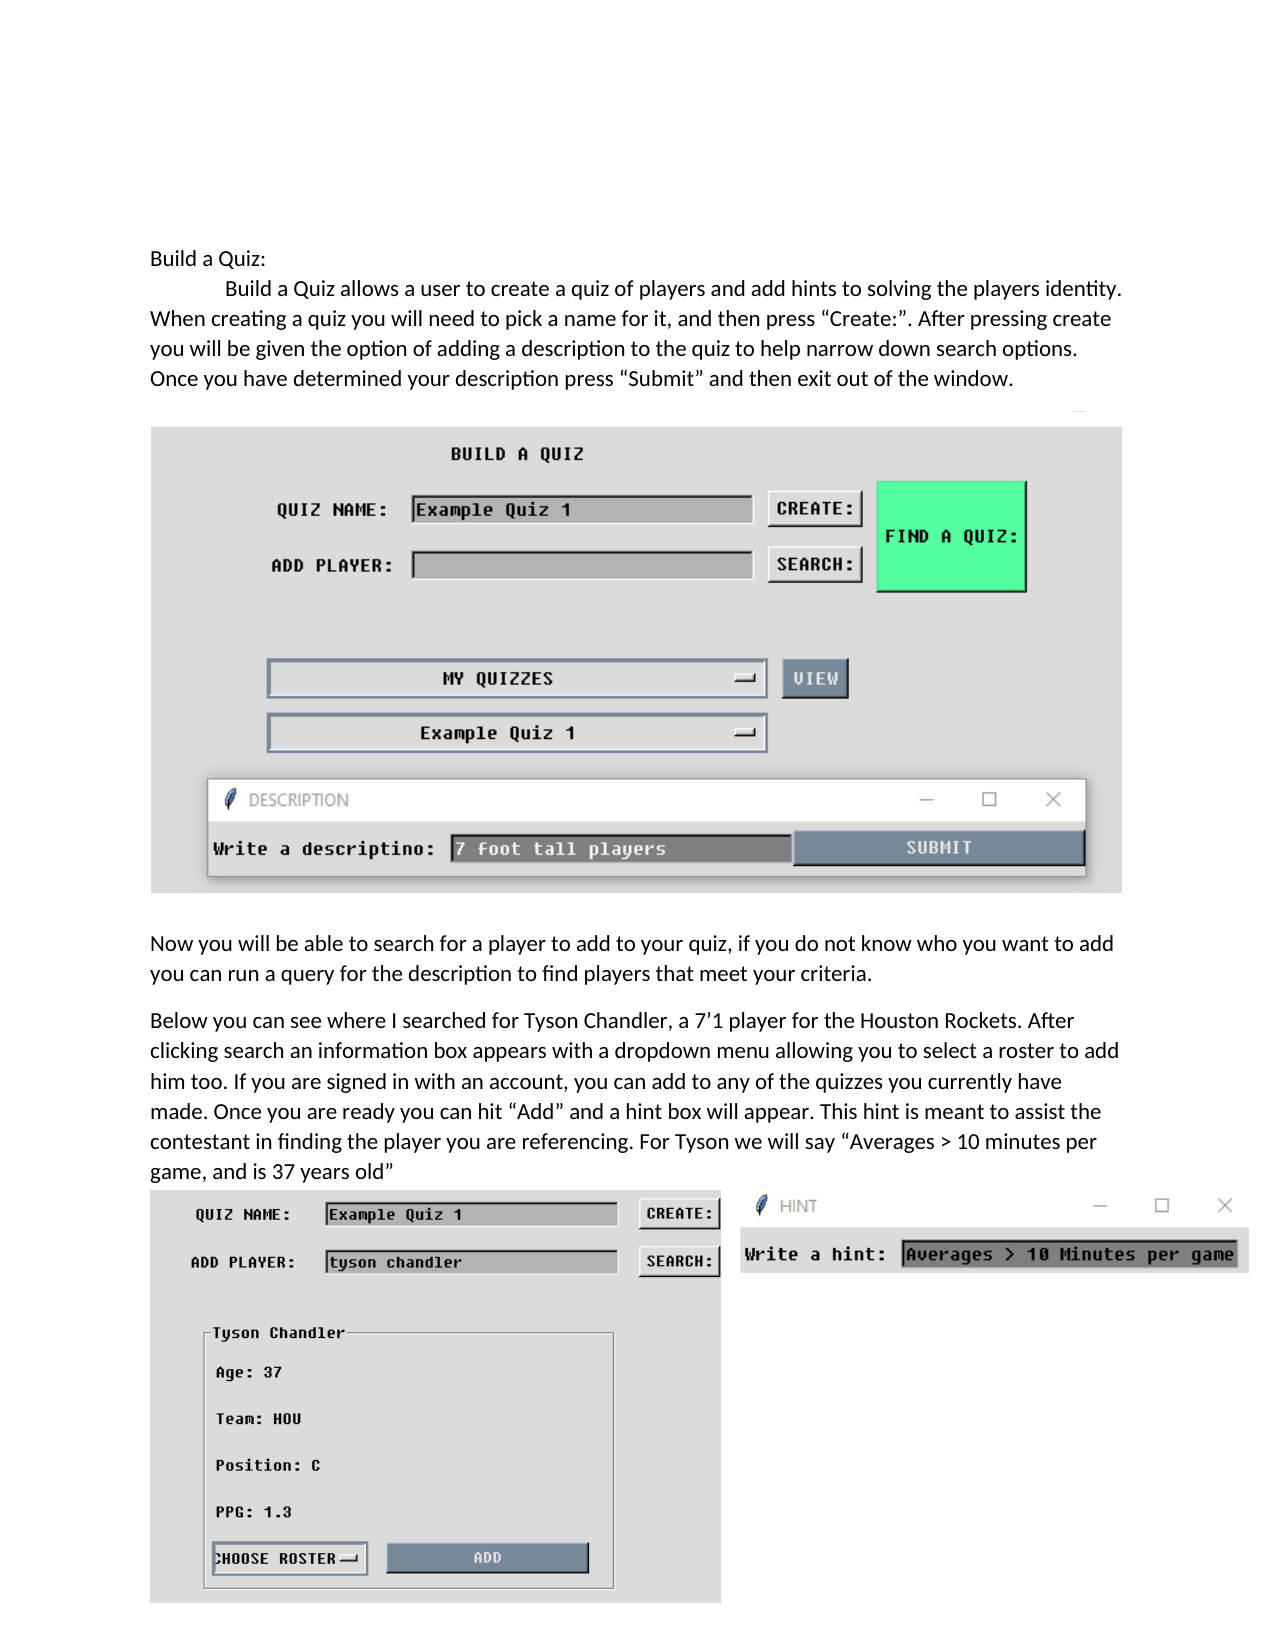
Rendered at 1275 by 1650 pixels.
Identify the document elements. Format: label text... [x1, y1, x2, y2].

text Below you can see where I searched for Tyson Chandler, a 7’1 player for the Houston Rockets. After clicking search an information box appears with a dropdown menu allowing you to select a roster to add him too. If you are signed in with an account, you can add to any of the quizzes you currently have made. Once you are ready you can hit “Add” and a hint box will appear. This hint is meant to assist the contestant in finding the player you are referencing. For Tyson we will say “Averages > 10 minutes per game, and is 37 years old” [150, 1006, 1125, 1185]
picture [740, 1189, 1249, 1273]
picture [150, 411, 1122, 893]
text Build a Quiz: Build a Quiz allows a user to create a quiz of players and add hints to solving the players identity. When creating a quiz you will need to pick a name for it, and then press “Create:”. After pressing create you will be given the option of adding a description to the quiz to help narrow down search options. Once you have determined your description press “Submit” and then exit out of the window. [150, 244, 1125, 393]
picture [150, 1190, 722, 1603]
